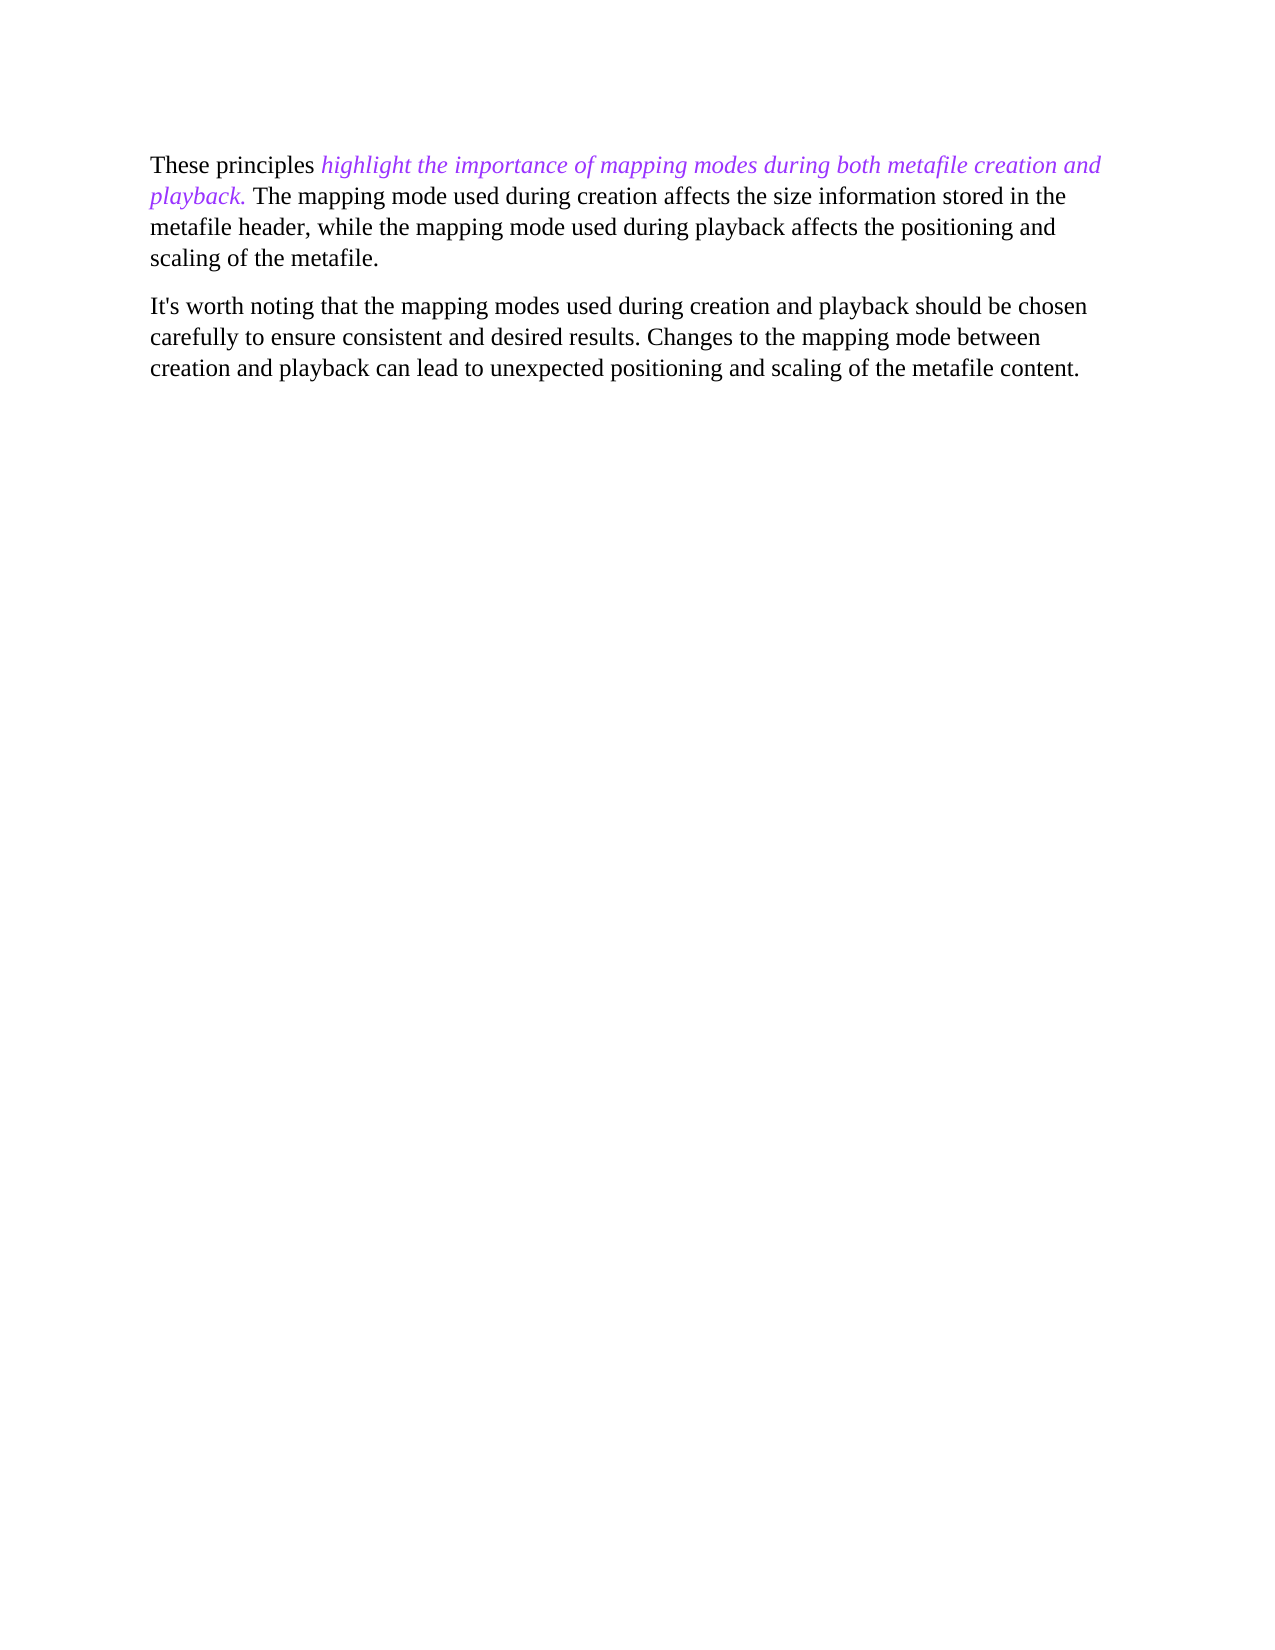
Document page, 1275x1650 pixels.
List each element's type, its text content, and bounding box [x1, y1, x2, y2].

text It's worth noting that the mapping modes used during creation and playback should be chosen carefully to ensure consistent and desired results. Changes to the mapping mode between creation and playback can lead to unexpected positioning and scaling of the metafile content. [150, 291, 1125, 382]
text These principles highlight the importance of mapping modes during both metafile creation and playback. The mapping mode used during creation affects the size information stored in the metafile header, while the mapping mode used during playback affects the positioning and scaling of the metafile. [150, 150, 1125, 272]
